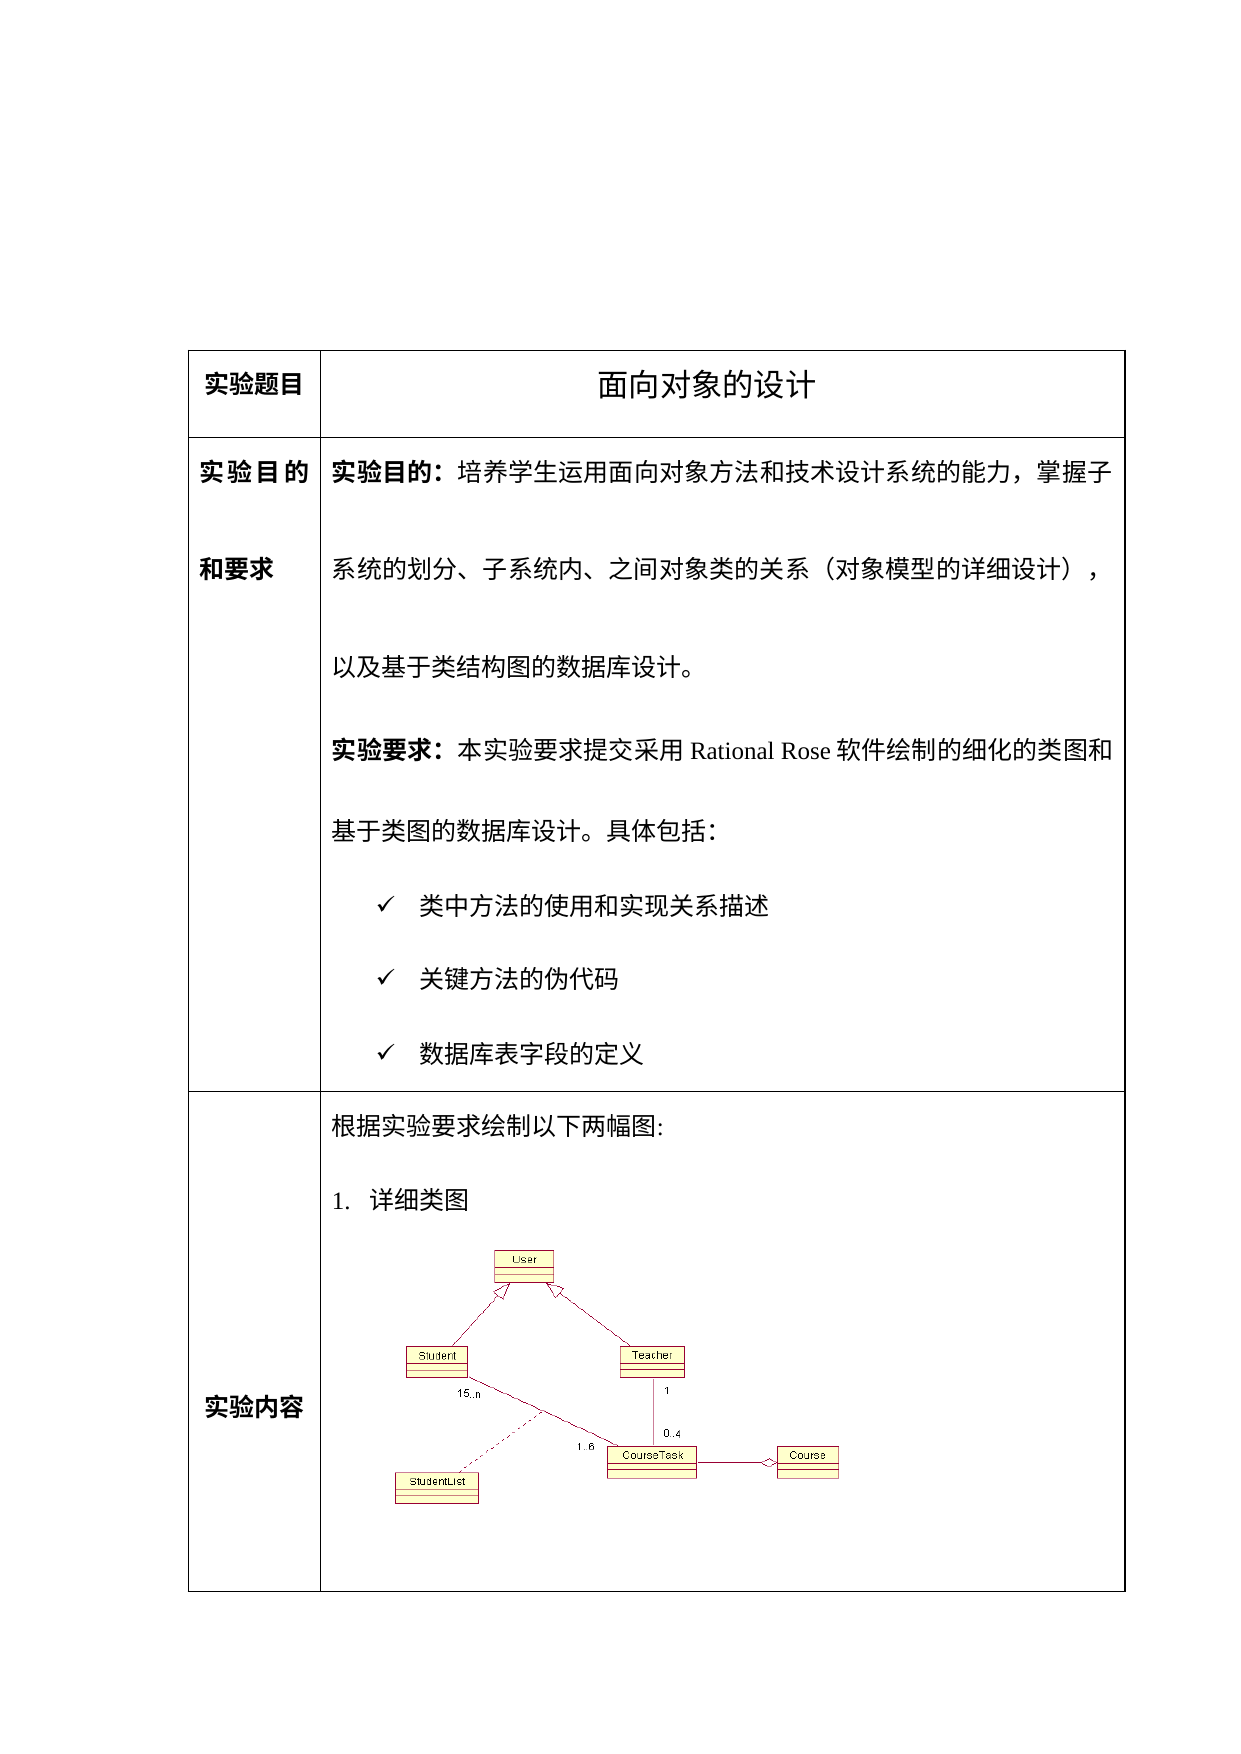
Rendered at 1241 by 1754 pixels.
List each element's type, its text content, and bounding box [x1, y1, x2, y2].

table_cell 实验目的和要求 [189, 438, 320, 1091]
table_cell 实验内容 [189, 1092, 320, 1591]
table_cell 实验目的：培养学生运用面向对象方法和技术设计系统的能力，掌握子系统的划分、子系统内、之间对象类的关系（对象模型的详细设计），以及基于类结构图的数据库设计。 实验要求：本实验要求提交采用Rational Rose软件绘制的细化的类图和基于类图的数据库设计。具体包括： 类中方法的使用和实现关系描述 关键方法的伪代码 数据库表字段的定义 [321, 438, 1124, 1091]
table_header 面向对象的设计 [321, 351, 1124, 437]
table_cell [321, 1092, 1124, 1591]
table_header 实验题目 [189, 351, 320, 437]
picture [369, 1240, 855, 1518]
